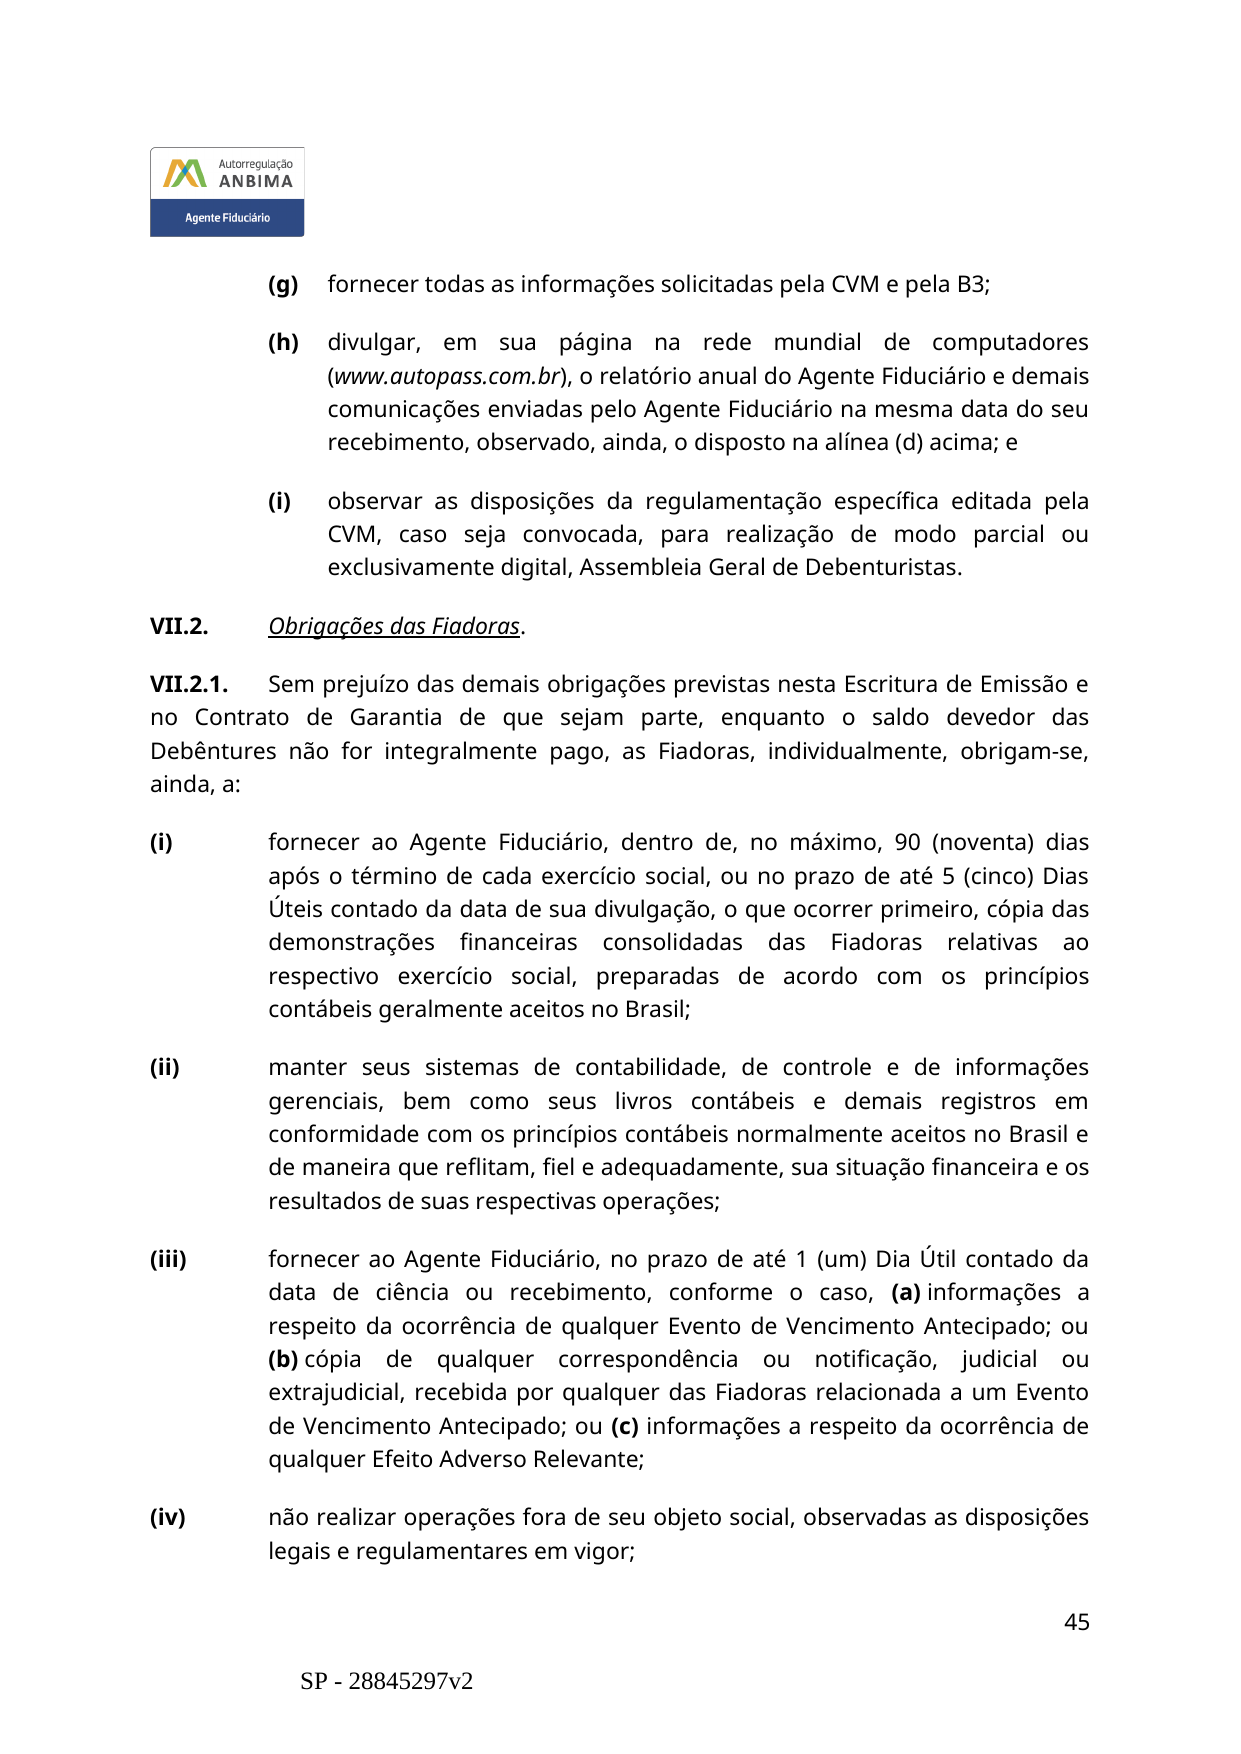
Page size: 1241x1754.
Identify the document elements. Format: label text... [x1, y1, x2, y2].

list observar as disposições da regulamentação específica editada pela CVM, caso seja convocada, para realização de modo parcial ou exclusivamente digital, Assembleia Geral de Debenturistas. [268, 482, 1090, 582]
picture [150, 147, 305, 237]
list divulgar, em sua página na rede mundial de computadores (www.autopass.com.br), o relatório anual do Agente Fiduciário e demais comunicações enviadas pelo Agente Fiduciário na mesma data do seu recebimento, observado, ainda, o disposto na alínea (d) acima; e [268, 324, 1090, 457]
list fornecer todas as informações solicitadas pela CVM e pela B3; [268, 266, 1090, 299]
list Sem prejuízo das demais obrigações previstas nesta Escritura de Emissão e no Contrato de Garantia de que sejam parte, enquanto o saldo devedor das Debêntures não for integralmente pago, as Fiadoras, individualmente, obrigam-se, ainda, a: [150, 666, 1090, 799]
list manter seus sistemas de contabilidade, de controle e de informações gerenciais, bem como seus livros contábeis e demais registros em conformidade com os princípios contábeis normalmente aceitos no Brasil e de maneira que reflitam, fiel e adequadamente, sua situação financeira e os resultados de suas respectivas operações; [150, 1049, 1090, 1216]
list Obrigações das Fiadoras. [150, 607, 1090, 641]
list fornecer ao Agente Fiduciário, dentro de, no máximo, 90 (noventa) dias após o término de cada exercício social, ou no prazo de até 5 (cinco) Dias Úteis contado da data de sua divulgação, o que ocorrer primeiro, cópia das demonstrações financeiras consolidadas das Fiadoras relativas ao respectivo exercício social, preparadas de acordo com os princípios contábeis geralmente aceitos no Brasil; [150, 824, 1090, 1024]
list não realizar operações fora de seu objeto social, observadas as disposições legais e regulamentares em vigor; [150, 1499, 1090, 1566]
list fornecer ao Agente Fiduciário, no prazo de até 1 (um) Dia Útil contado da data de ciência ou recebimento, conforme o caso, (a) informações a respeito da ocorrência de qualquer Evento de Vencimento Antecipado; ou (b) cópia de qualquer correspondência ou notificação, judicial ou extrajudicial, recebida por qualquer das Fiadoras relacionada a um Evento de Vencimento Antecipado; ou (c) informações a respeito da ocorrência de qualquer Efeito Adverso Relevante; [150, 1241, 1090, 1474]
